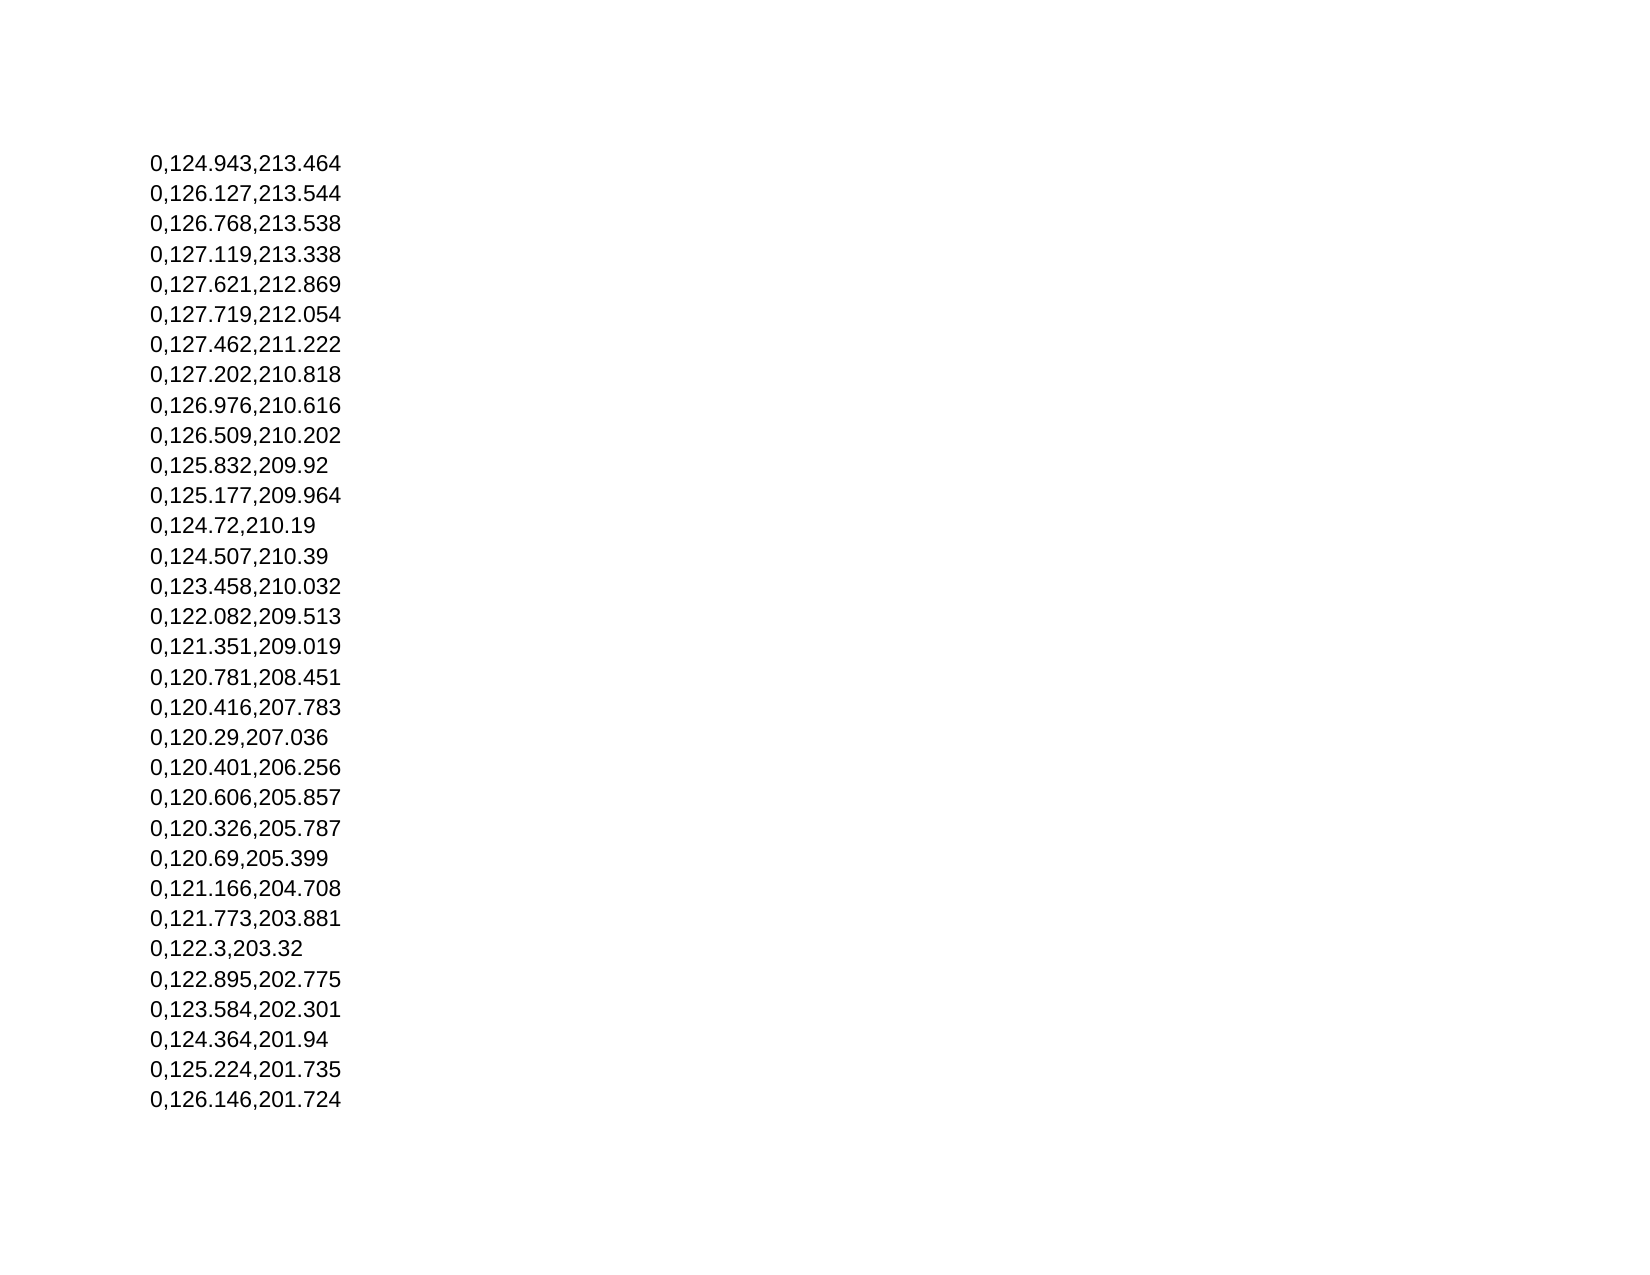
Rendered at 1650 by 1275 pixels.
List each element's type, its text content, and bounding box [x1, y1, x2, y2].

text 0,127.119,213.338 [150, 241, 1500, 267]
text 0,126.509,210.202 [150, 422, 1500, 448]
text 0,120.29,207.036 [150, 724, 1500, 750]
text 0,122.895,202.775 [150, 966, 1500, 992]
text 0,122.3,203.32 [150, 935, 1500, 962]
text 0,120.606,205.857 [150, 784, 1500, 811]
text 0,127.719,212.054 [150, 301, 1500, 327]
text 0,126.127,213.544 [150, 180, 1500, 207]
text 0,127.462,211.222 [150, 331, 1500, 358]
text 0,124.943,213.464 [150, 150, 1500, 176]
text 0,121.351,209.019 [150, 633, 1500, 660]
text 0,125.832,209.92 [150, 452, 1500, 478]
text 0,120.416,207.783 [150, 694, 1500, 720]
text 0,125.177,209.964 [150, 482, 1500, 509]
text 0,120.781,208.451 [150, 663, 1500, 690]
text 0,121.773,203.881 [150, 905, 1500, 932]
text 0,124.364,201.94 [150, 1026, 1500, 1052]
text 0,127.621,212.869 [150, 271, 1500, 297]
text 0,126.976,210.616 [150, 392, 1500, 418]
text 0,121.166,204.708 [150, 875, 1500, 901]
text 0,124.507,210.39 [150, 543, 1500, 569]
text 0,123.584,202.301 [150, 996, 1500, 1022]
text 0,126.146,201.724 [150, 1086, 1500, 1113]
text 0,120.326,205.787 [150, 814, 1500, 841]
text 0,127.202,210.818 [150, 361, 1500, 388]
text 0,120.401,206.256 [150, 754, 1500, 781]
text 0,125.224,201.735 [150, 1056, 1500, 1083]
text 0,120.69,205.399 [150, 845, 1500, 871]
text 0,124.72,210.19 [150, 512, 1500, 539]
text 0,122.082,209.513 [150, 603, 1500, 629]
text 0,123.458,210.032 [150, 573, 1500, 599]
text 0,126.768,213.538 [150, 210, 1500, 237]
